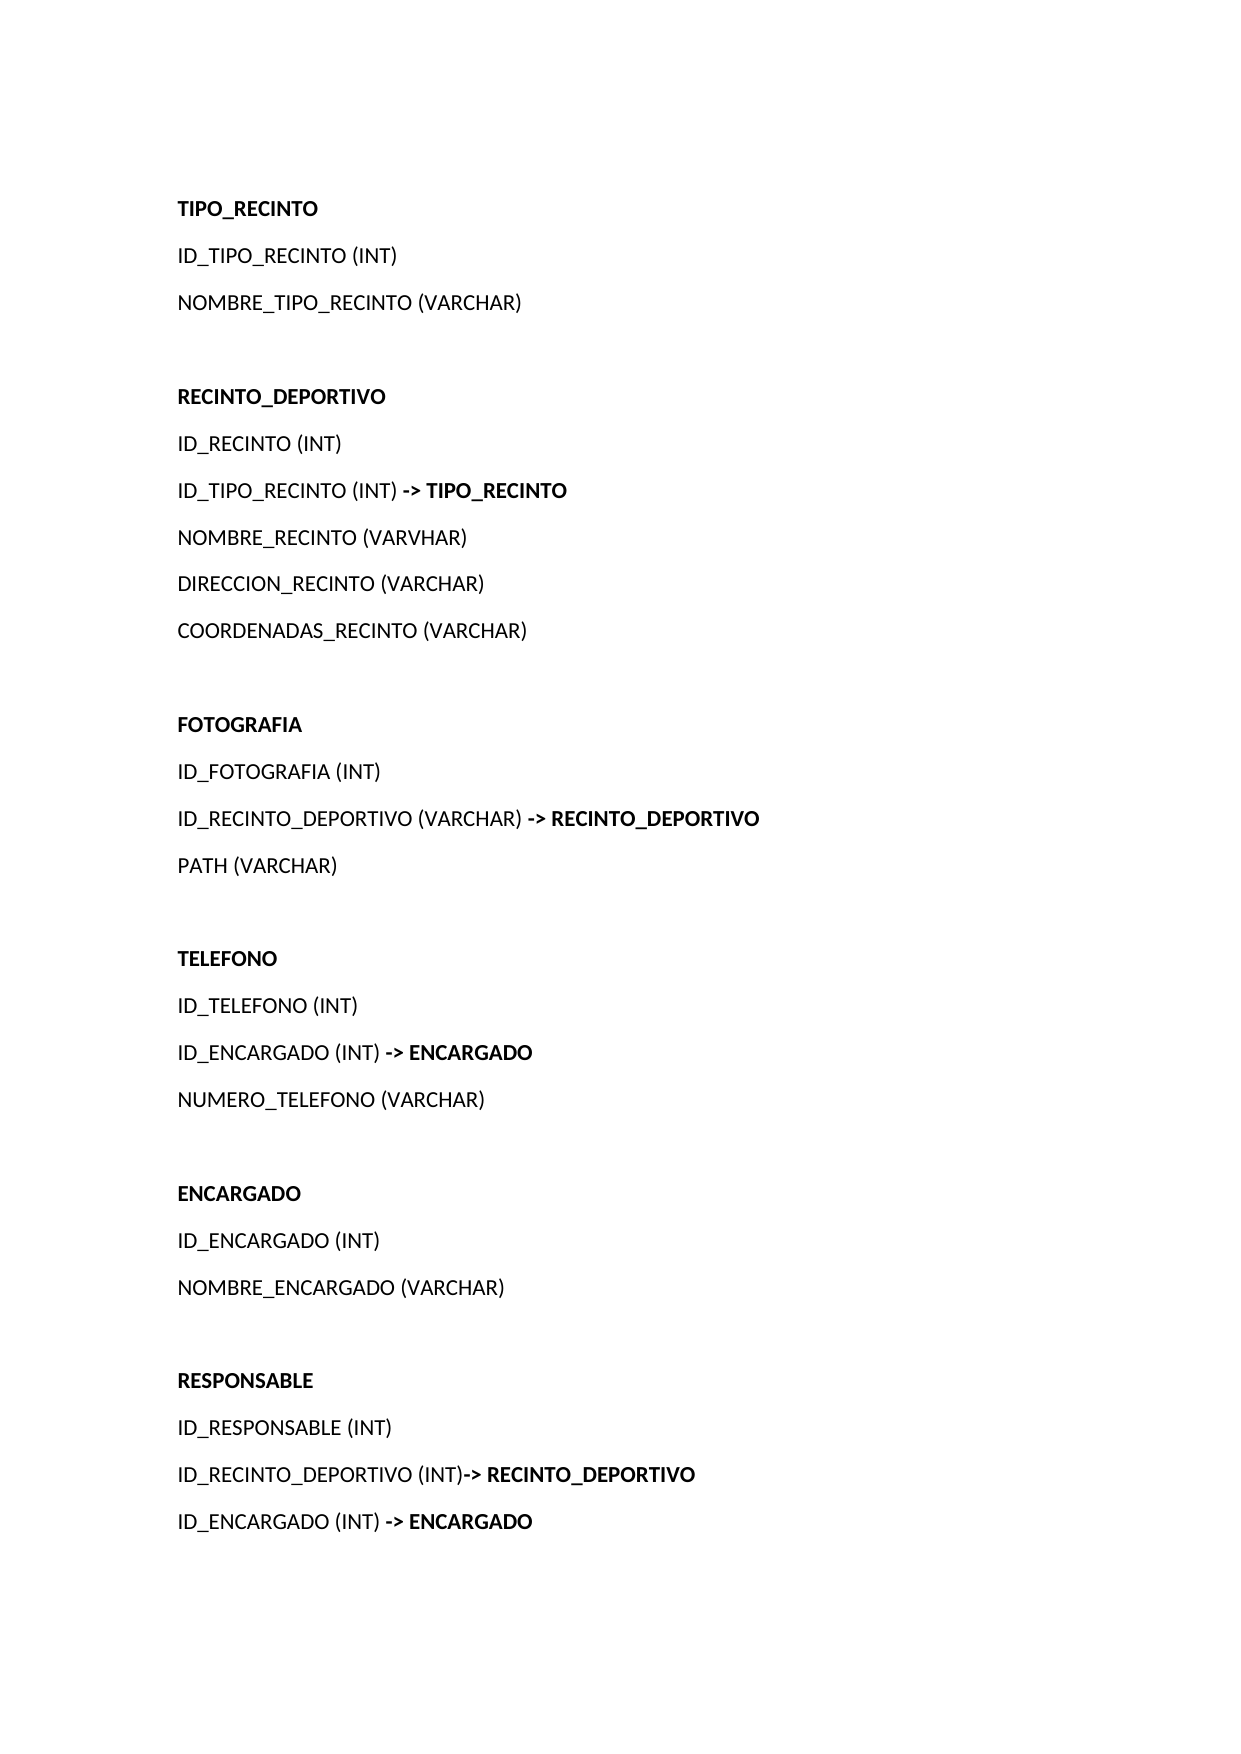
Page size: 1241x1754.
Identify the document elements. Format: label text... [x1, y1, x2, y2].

text NUMERO_TELEFONO (VARCHAR) [177, 1085, 1063, 1113]
text NOMBRE_ENCARGADO (VARCHAR) [177, 1273, 1063, 1301]
text ID_ENCARGADO (INT) -> ENCARGADO [177, 1507, 1063, 1535]
text NOMBRE_TIPO_RECINTO (VARCHAR) [177, 288, 1063, 316]
text COORDENADAS_RECINTO (VARCHAR) [177, 616, 1063, 644]
text FOTOGRAFIA [177, 710, 1063, 738]
text ID_ENCARGADO (INT) -> ENCARGADO [177, 1038, 1063, 1066]
text ID_RESPONSABLE (INT) [177, 1413, 1063, 1441]
text RESPONSABLE [177, 1366, 1063, 1394]
text PATH (VARCHAR) [177, 851, 1063, 879]
text ID_FOTOGRAFIA (INT) [177, 757, 1063, 785]
text DIRECCION_RECINTO (VARCHAR) [177, 569, 1063, 597]
text ID_RECINTO_DEPORTIVO (INT)-> RECINTO_DEPORTIVO [177, 1460, 1063, 1488]
text ID_TELEFONO (INT) [177, 991, 1063, 1019]
text ID_RECINTO (INT) [177, 429, 1063, 457]
text TIPO_RECINTO [177, 194, 1063, 222]
text ID_ENCARGADO (INT) [177, 1226, 1063, 1254]
text NOMBRE_RECINTO (VARVHAR) [177, 523, 1063, 551]
text ID_TIPO_RECINTO (INT) [177, 241, 1063, 269]
text ID_RECINTO_DEPORTIVO (VARCHAR) -> RECINTO_DEPORTIVO [177, 804, 1063, 832]
text TELEFONO [177, 944, 1063, 972]
text ID_TIPO_RECINTO (INT) -> TIPO_RECINTO [177, 476, 1063, 504]
text ENCARGADO [177, 1179, 1063, 1207]
text RECINTO_DEPORTIVO [177, 382, 1063, 410]
